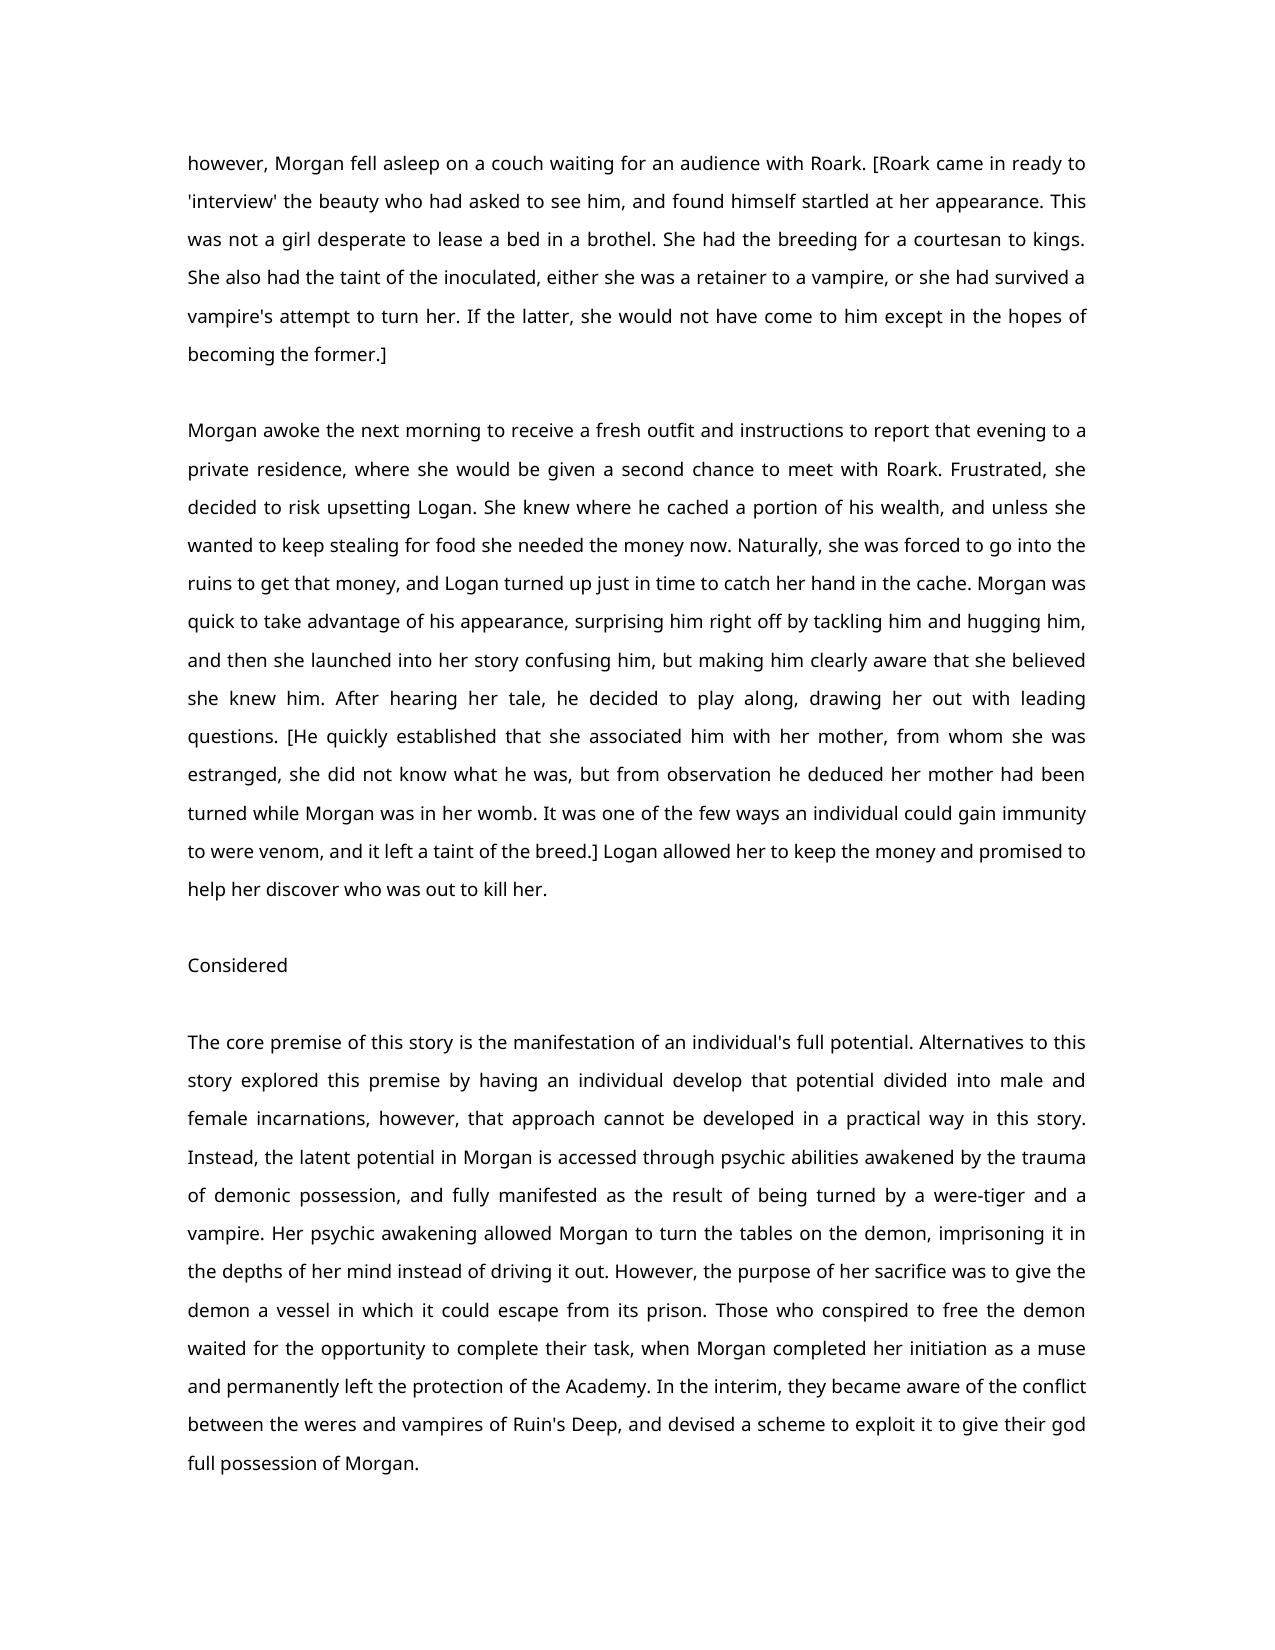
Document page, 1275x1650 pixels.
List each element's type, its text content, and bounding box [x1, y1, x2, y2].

text Morgan awoke the next morning to receive a fresh outfit and instructions to report that evening to a private residence, where she would be given a second chance to meet with Roark. Frustrated, she decided to risk upsetting Logan. She knew where he cached a portion of his wealth, and unless she wanted to keep stealing for food she needed the money now. Naturally, she was forced to go into the ruins to get that money, and Logan turned up just in time to catch her hand in the cache. Morgan was quick to take advantage of his appearance, surprising him right off by tackling him and hugging him, and then she launched into her story confusing him, but making him clearly aware that she believed she knew him. After hearing her tale, he decided to play along, drawing her out with leading questions. [He quickly established that she associated him with her mother, from whom she was estranged, she did not know what he was, but from observation he deduced her mother had been turned while Morgan was in her womb. It was one of the few ways an individual could gain immunity to were venom, and it left a taint of the breed.] Logan allowed her to keep the money and promised to help her discover who was out to kill her. [187, 418, 1087, 902]
text Considered [187, 953, 1087, 978]
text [187, 150, 1087, 367]
text The core premise of this story is the manifestation of an individual's full potential. Alternatives to this story explored this premise by having an individual develop that potential divided into male and female incarnations, however, that approach cannot be developed in a practical way in this story. Instead, the latent potential in Morgan is accessed through psychic abilities awakened by the trauma of demonic possession, and fully manifested as the result of being turned by a were-tiger and a vampire. Her psychic awakening allowed Morgan to turn the tables on the demon, imprisoning it in the depths of her mind instead of driving it out. However, the purpose of her sacrifice was to give the demon a vessel in which it could escape from its prison. Those who conspired to free the demon waited for the opportunity to complete their task, when Morgan completed her initiation as a muse and permanently left the protection of the Academy. In the interim, they became aware of the conflict between the weres and vampires of Ruin's Deep, and devised a scheme to exploit it to give their god full possession of Morgan. [187, 1029, 1087, 1475]
